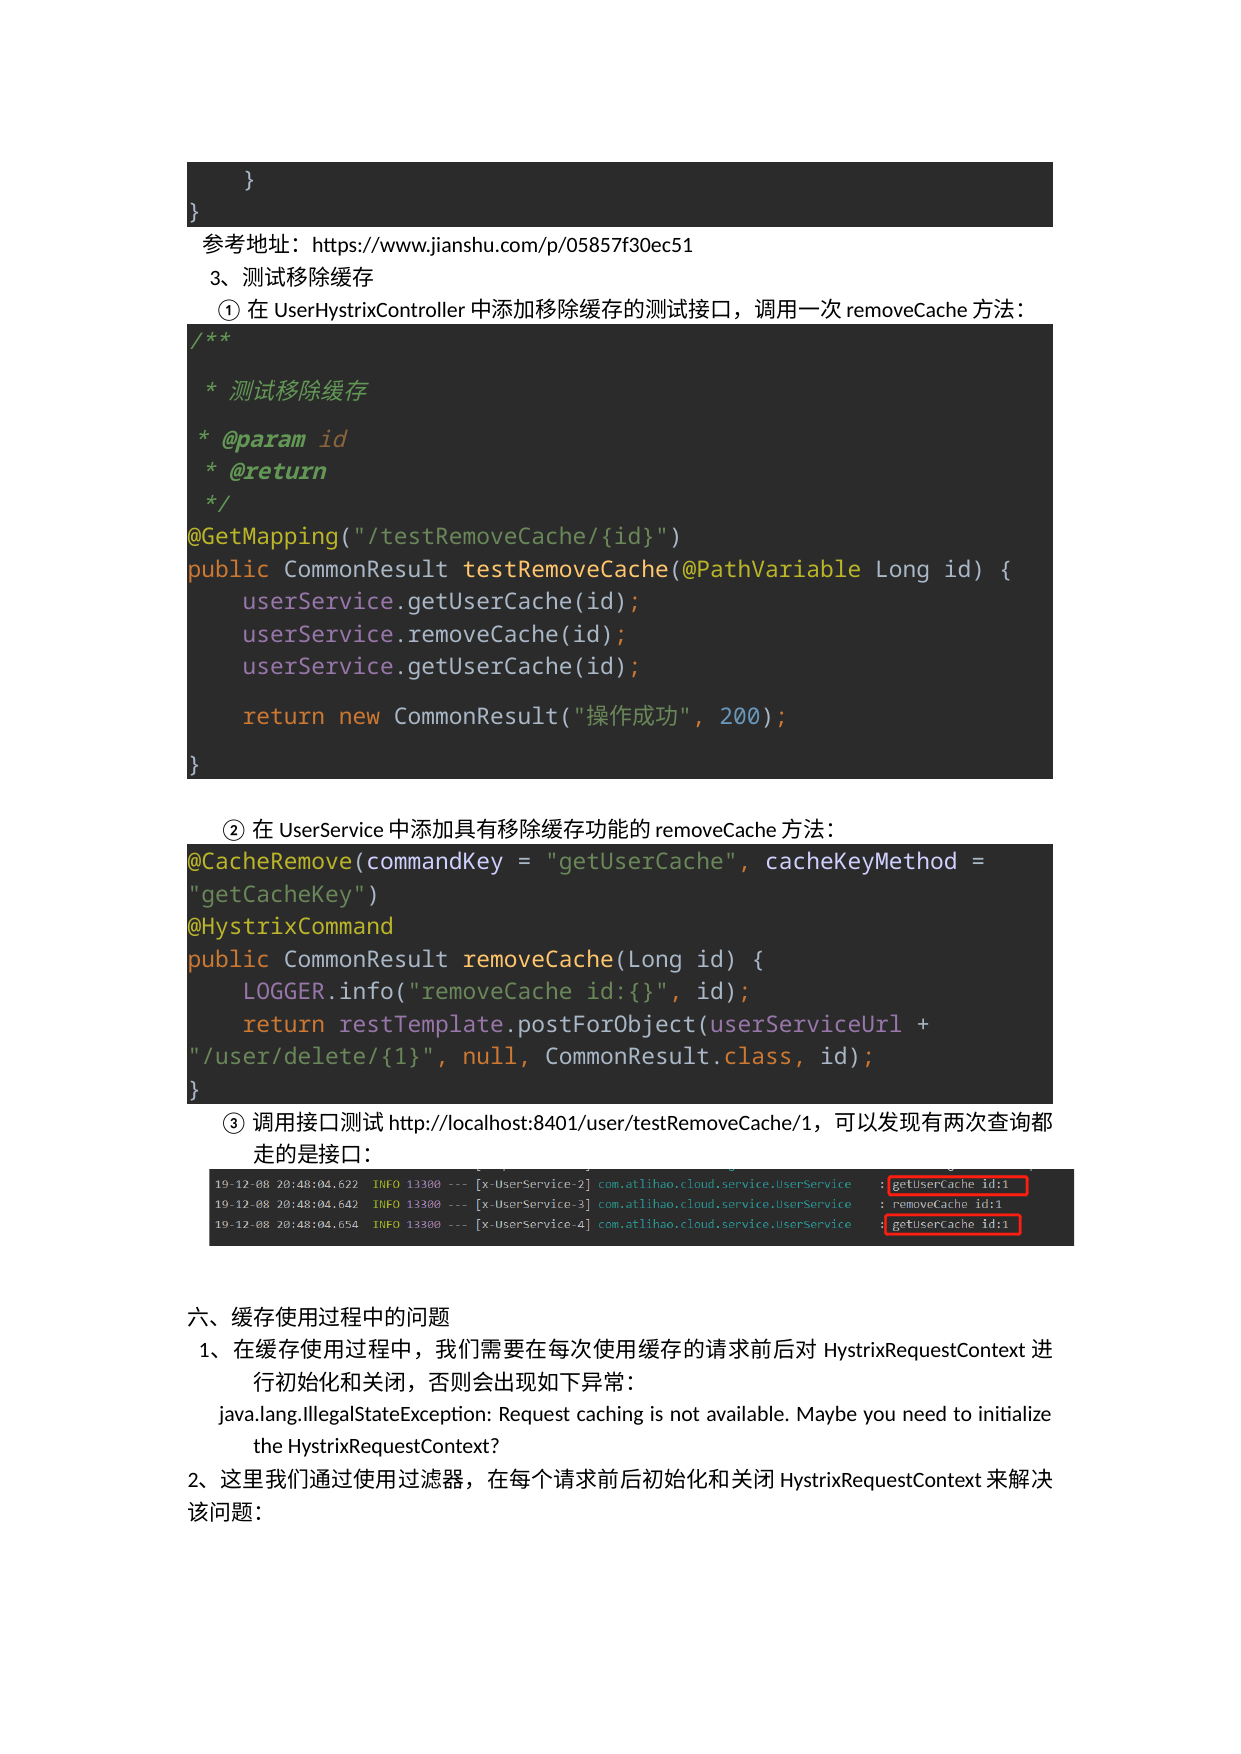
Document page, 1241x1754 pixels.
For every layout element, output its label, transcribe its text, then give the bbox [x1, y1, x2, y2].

text /** * 测试移除缓存 * @param id * @return */ @GetMapping("/testRemoveCache/{id}") public CommonResult testRemoveCache(@PathVariable Long id) { userService.getUserCache(id); userService.removeCache(id); userService.getUserCache(id); return new CommonResult("操作成功", 200); } [187, 324, 1053, 779]
list ①在UserHystrixController中添加移除缓存的测试接口，调用一次removeCache方法： [209, 292, 1053, 324]
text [187, 162, 1053, 227]
list 3、测试移除缓存 [209, 259, 1053, 292]
list ③调用接口测试http://localhost:8401/user/testRemoveCache/1，可以发现有两次查询都走的是接口： [209, 1104, 1053, 1169]
text @CacheRemove(commandKey = "getUserCache", cacheKeyMethod = "getCacheKey") @HystrixCommand public CommonResult removeCache(Long id) { LOGGER.info("removeCache id:{}", id); return restTemplate.postForObject(userServiceUrl + "/user/delete/{1}", null, CommonResult.class, id); } [187, 844, 1053, 1104]
picture [209, 1169, 1075, 1246]
list 1、在缓存使用过程中，我们需要在每次使用缓存的请求前后对HystrixRequestContext进行初始化和关闭，否则会出现如下异常： [187, 1332, 1053, 1397]
list 参考地址：https://www.jianshu.com/p/05857f30ec51 [187, 227, 1053, 259]
list 这里我们通过使用过滤器，在每个请求前后初始化和关闭HystrixRequestContext来解决该问题： [187, 1462, 1053, 1527]
list java.lang.IllegalStateException: Request caching is not available. Maybe you need to initialize the HystrixRequestContext? [187, 1397, 1053, 1462]
list ②在UserService中添加具有移除缓存功能的removeCache方法： [209, 812, 1053, 844]
list 六、缓存使用过程中的问题 [187, 1299, 1053, 1332]
